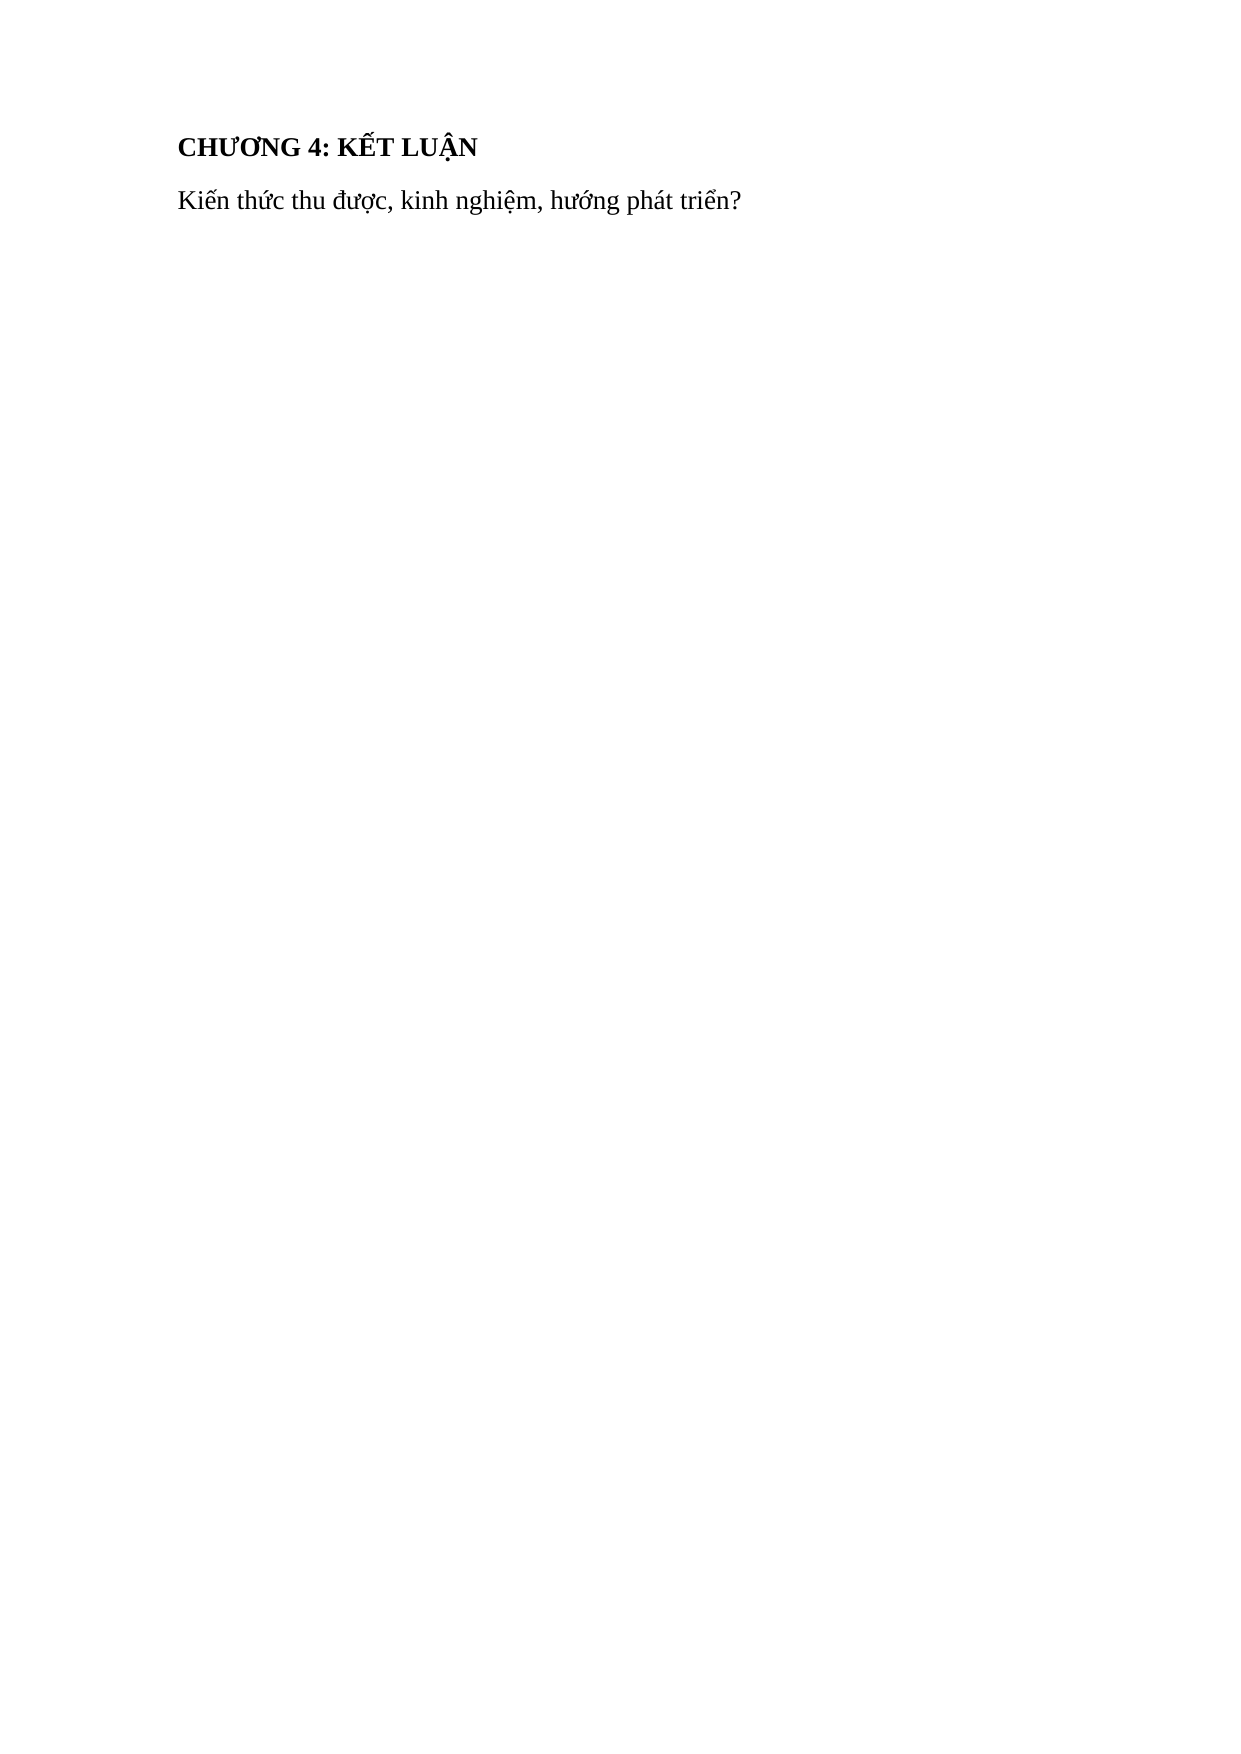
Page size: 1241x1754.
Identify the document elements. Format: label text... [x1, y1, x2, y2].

text Kiến thức thu được, kinh nghiệm, hướng phát triển? [177, 184, 1122, 215]
subtitle CHƯƠNG 4: KẾT LUẬN [177, 131, 1122, 162]
